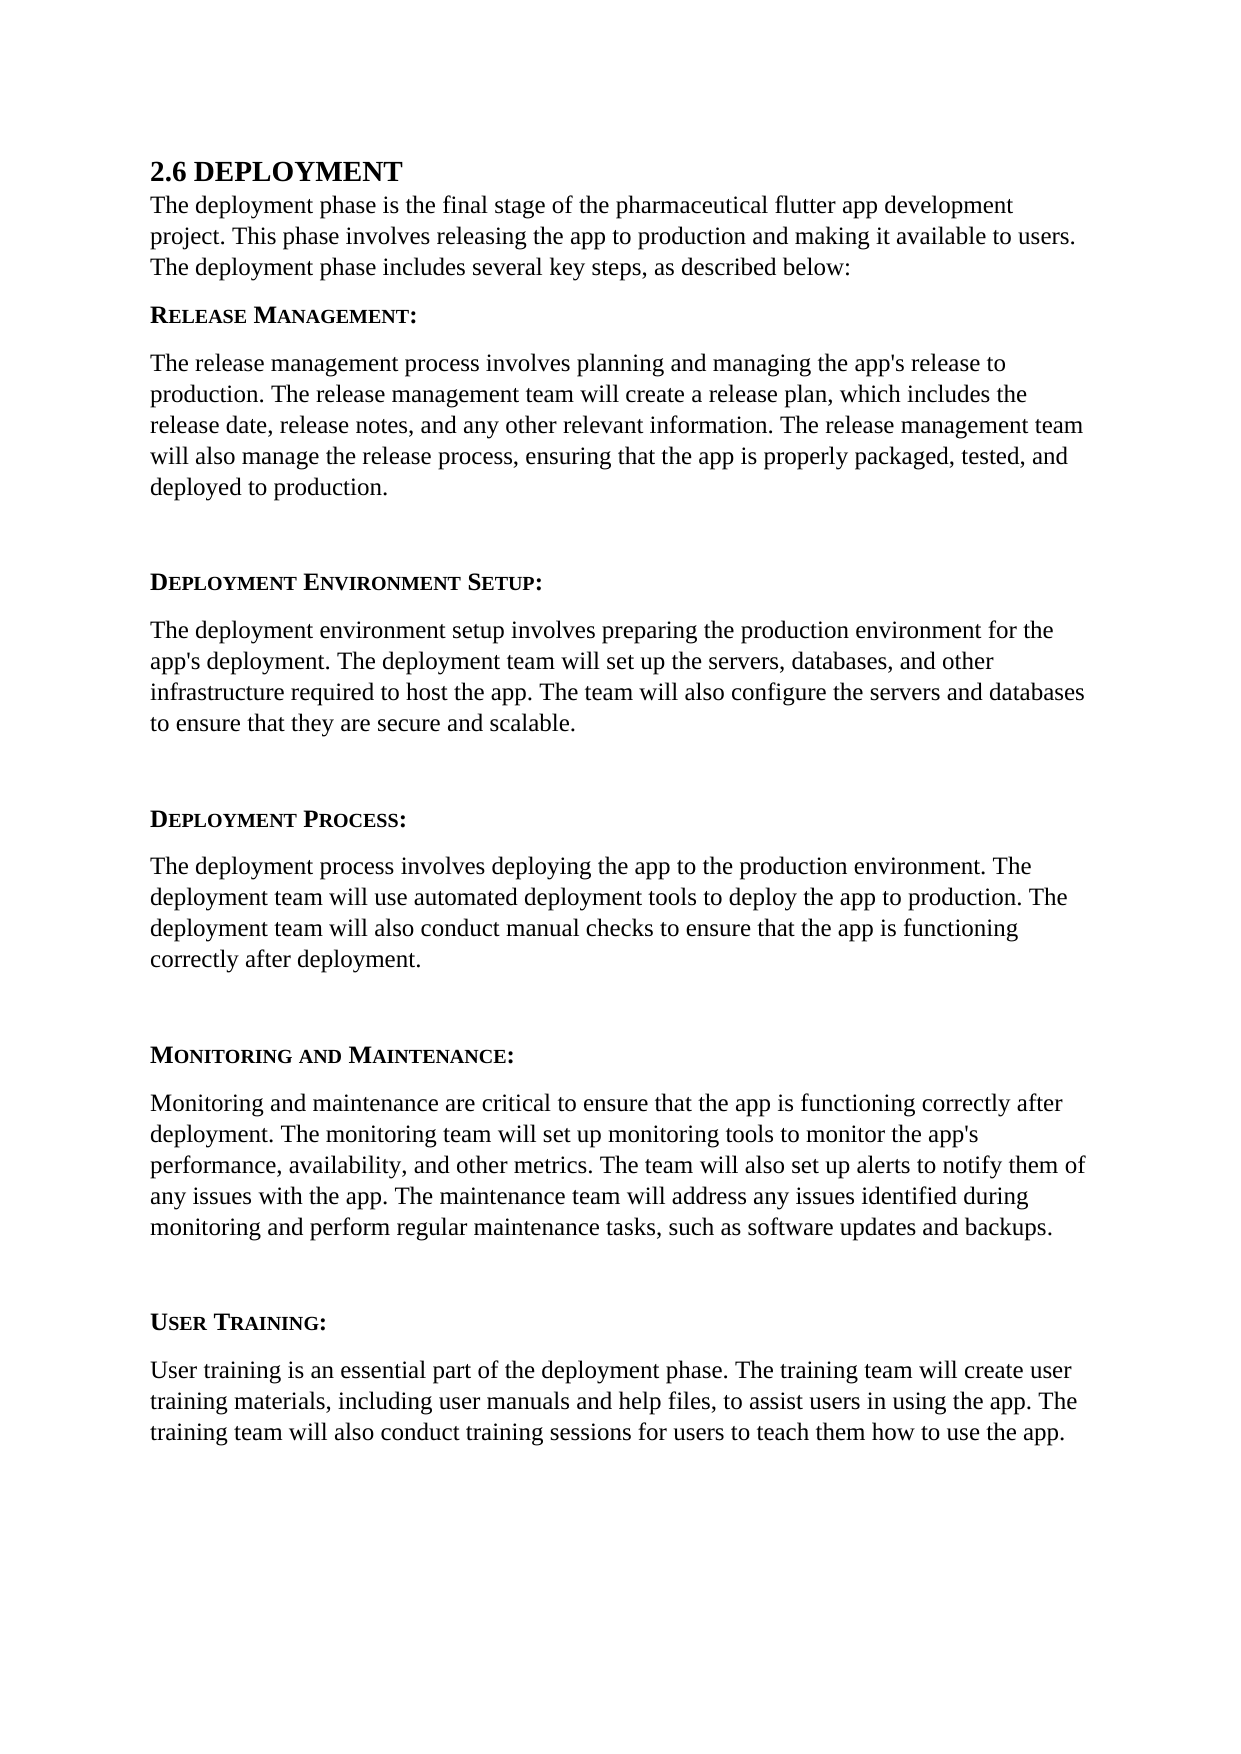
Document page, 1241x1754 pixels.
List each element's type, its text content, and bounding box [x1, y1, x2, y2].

text The deployment environment setup involves preparing the production environment for the app's deployment. The deployment team will set up the servers, databases, and other infrastructure required to host the app. The team will also configure the servers and databases to ensure that they are secure and scalable. [150, 615, 1090, 737]
text User training is an essential part of the deployment phase. The training team will create user training materials, including user manuals and help files, to assist users in using the app. The training team will also conduct training sessions for users to teach them how to use the app. [150, 1355, 1090, 1446]
text Release Management: [150, 300, 1090, 329]
text Deployment Environment Setup: [150, 567, 1090, 596]
text Monitoring and Maintenance: [150, 1040, 1090, 1069]
text Deployment Process: [150, 804, 1090, 832]
text The deployment phase is the final stage of the pharmaceutical flutter app development project. This phase involves releasing the app to production and making it available to users. The deployment phase includes several key steps, as described below: [150, 190, 1090, 281]
subtitle 2.6 DEPLOYMENT [150, 154, 1090, 188]
text The deployment process involves deploying the app to the production environment. The deployment team will use automated deployment tools to deploy the app to production. The deployment team will also conduct manual checks to ensure that the app is functioning correctly after deployment. [150, 851, 1090, 973]
text User Training: [150, 1307, 1090, 1336]
text The release management process involves planning and managing the app's release to production. The release management team will create a release plan, which includes the release date, release notes, and any other relevant information. The release management team will also manage the release process, ensuring that the app is properly packaged, tested, and deployed to production. [150, 348, 1090, 501]
text Monitoring and maintenance are critical to ensure that the app is functioning correctly after deployment. The monitoring team will set up monitoring tools to monitor the app's performance, availability, and other metrics. The team will also set up alerts to notify them of any issues with the app. The maintenance team will address any issues identified during monitoring and perform regular maintenance tasks, such as software updates and backups. [150, 1088, 1090, 1241]
